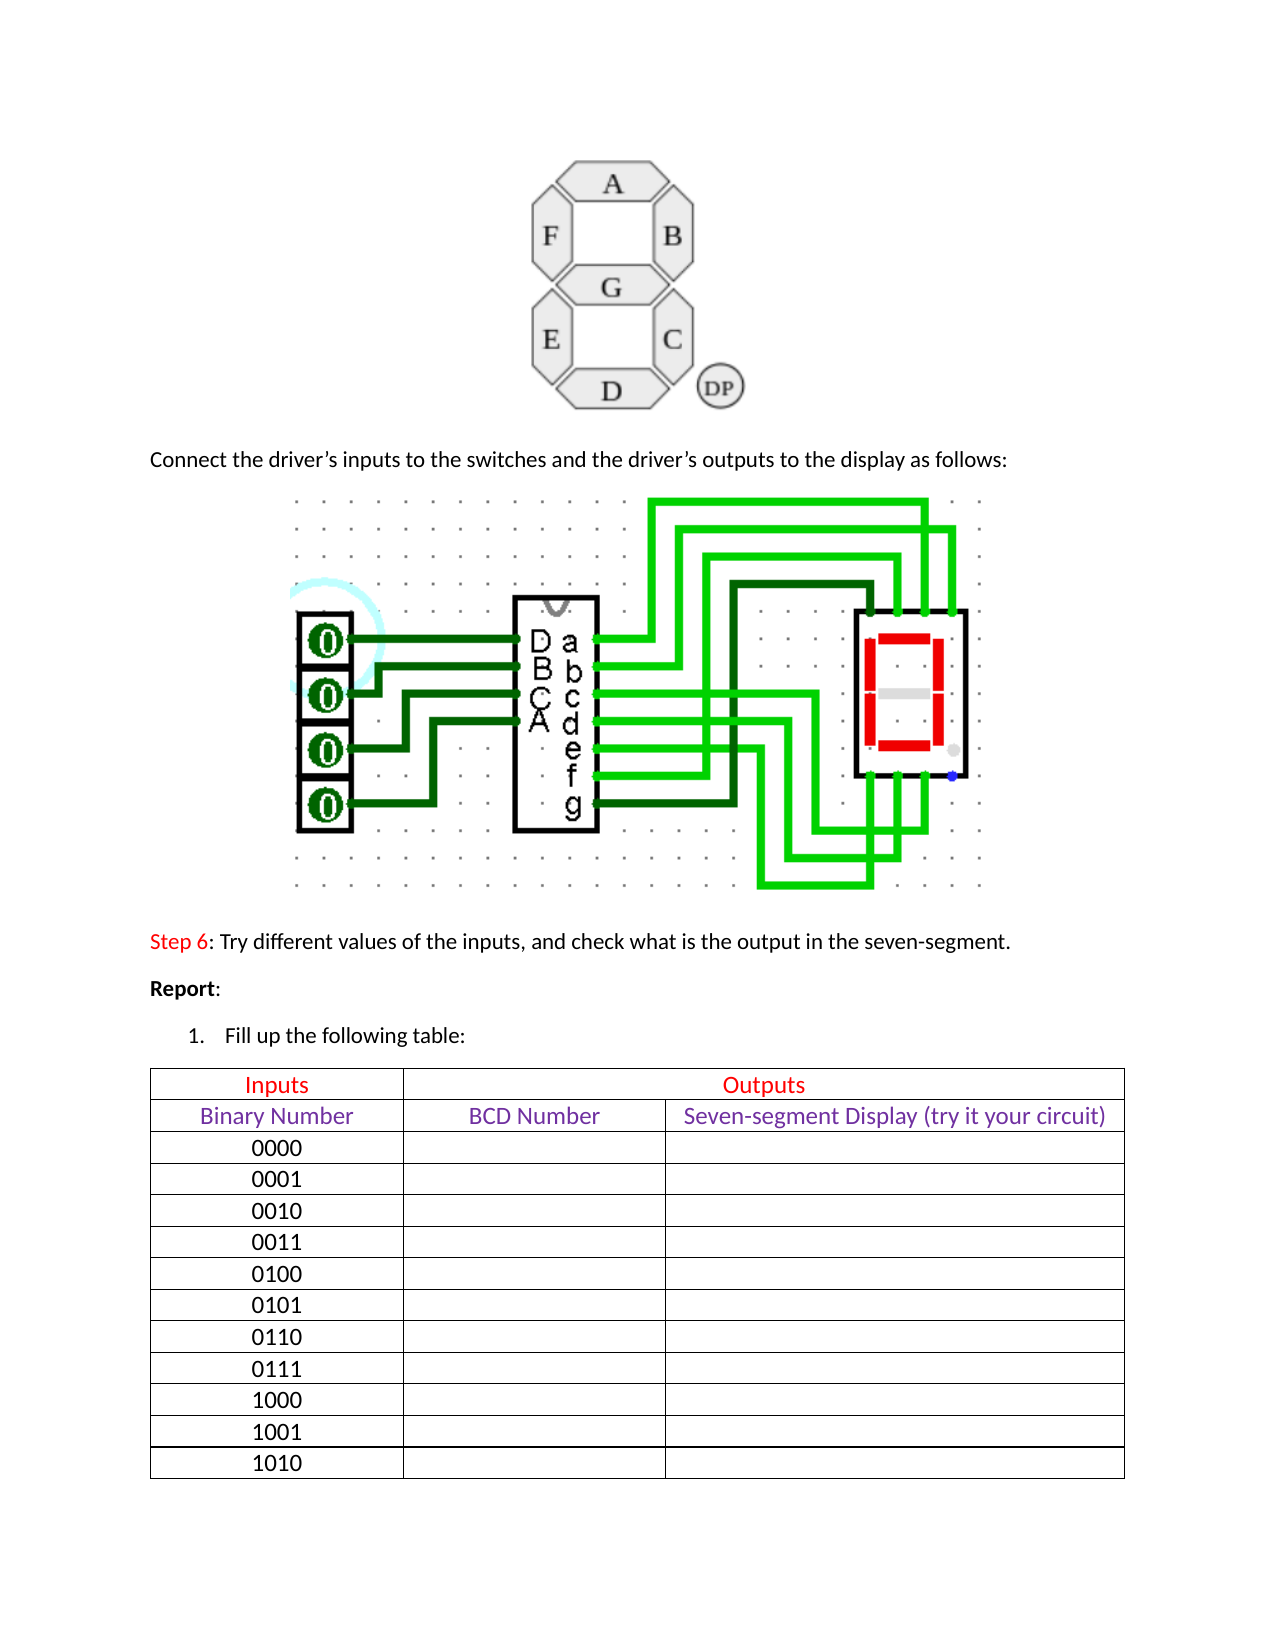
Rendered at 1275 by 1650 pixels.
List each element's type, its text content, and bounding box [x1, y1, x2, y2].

picture [290, 492, 985, 909]
table_cell Binary Number [151, 1100, 403, 1131]
table_cell 0010 [151, 1195, 403, 1226]
table_cell [404, 1227, 665, 1257]
text Step 6: Try different values of the inputs, and check what is the output in the seven-segment. [150, 927, 1125, 955]
table_cell [404, 1195, 665, 1226]
table_cell [404, 1353, 665, 1383]
table_cell [404, 1448, 665, 1478]
list Fill up the following table: [187, 1021, 1125, 1049]
table_cell [666, 1290, 1124, 1320]
table_cell BCD Number [404, 1100, 665, 1131]
table_cell 0111 [151, 1353, 403, 1383]
table_cell Seven-segment Display (try it your circuit) [666, 1100, 1124, 1131]
text Connect the driver’s inputs to the switches and the driver’s outputs to the display as follows: [150, 445, 1125, 473]
table_cell 1010 [151, 1448, 403, 1478]
table_cell [666, 1132, 1124, 1162]
table_cell [404, 1164, 665, 1194]
table_cell [404, 1258, 665, 1289]
table_cell 0110 [151, 1321, 403, 1352]
table_cell [666, 1448, 1124, 1478]
table_cell [404, 1416, 665, 1446]
table_cell [404, 1290, 665, 1320]
table_cell 1001 [151, 1416, 403, 1446]
table_header Inputs [151, 1069, 403, 1099]
table_cell 0001 [151, 1164, 403, 1194]
table_cell [404, 1321, 665, 1352]
table_cell [666, 1321, 1124, 1352]
table_cell 0101 [151, 1290, 403, 1320]
table_cell [666, 1353, 1124, 1383]
table_header Outputs [404, 1069, 1124, 1099]
picture [524, 150, 751, 427]
table_cell 1000 [151, 1384, 403, 1415]
table_cell [666, 1227, 1124, 1257]
table_cell [666, 1164, 1124, 1194]
table_cell [666, 1258, 1124, 1289]
text Report: [150, 974, 1125, 1002]
table_cell [666, 1384, 1124, 1415]
table_cell [404, 1132, 665, 1162]
table_cell [404, 1384, 665, 1415]
table_cell 0011 [151, 1227, 403, 1257]
table_cell [666, 1416, 1124, 1446]
table_cell 0000 [151, 1132, 403, 1162]
table_cell 0100 [151, 1258, 403, 1289]
table_cell [666, 1195, 1124, 1226]
